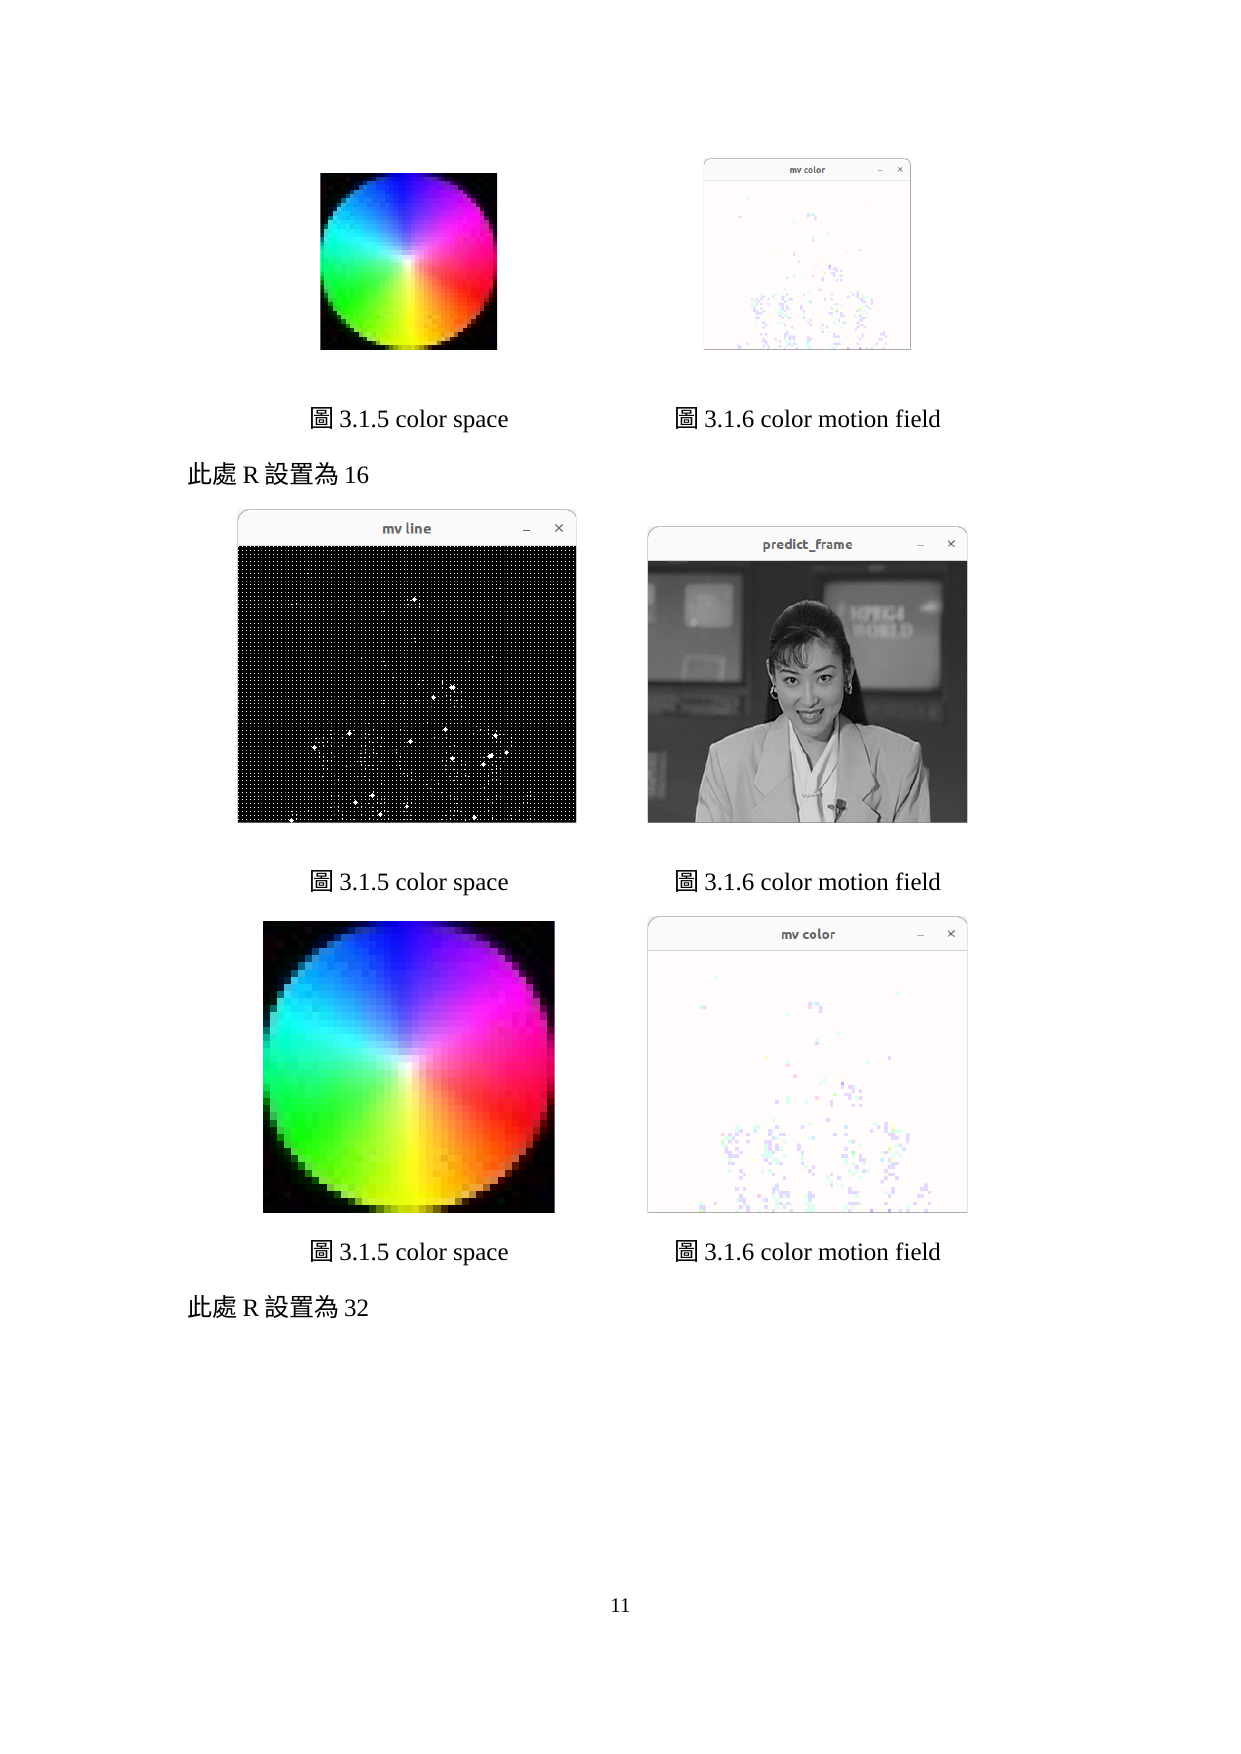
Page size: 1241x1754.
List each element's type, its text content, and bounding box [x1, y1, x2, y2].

text 此處R設置為16 [187, 454, 1053, 491]
picture [647, 526, 968, 823]
text 此處R設置為32 [187, 1287, 1053, 1324]
list 圖3.1.5 color space 圖3.1.6 color motion field [237, 398, 1053, 436]
picture [647, 916, 968, 1213]
picture [237, 509, 577, 823]
list 圖3.1.5 color space 圖3.1.6 color motion field [237, 861, 1053, 899]
picture [703, 158, 911, 350]
picture [263, 921, 555, 1213]
list 圖3.1.5 color space 圖3.1.6 color motion field [237, 1231, 1053, 1269]
picture [320, 173, 498, 350]
